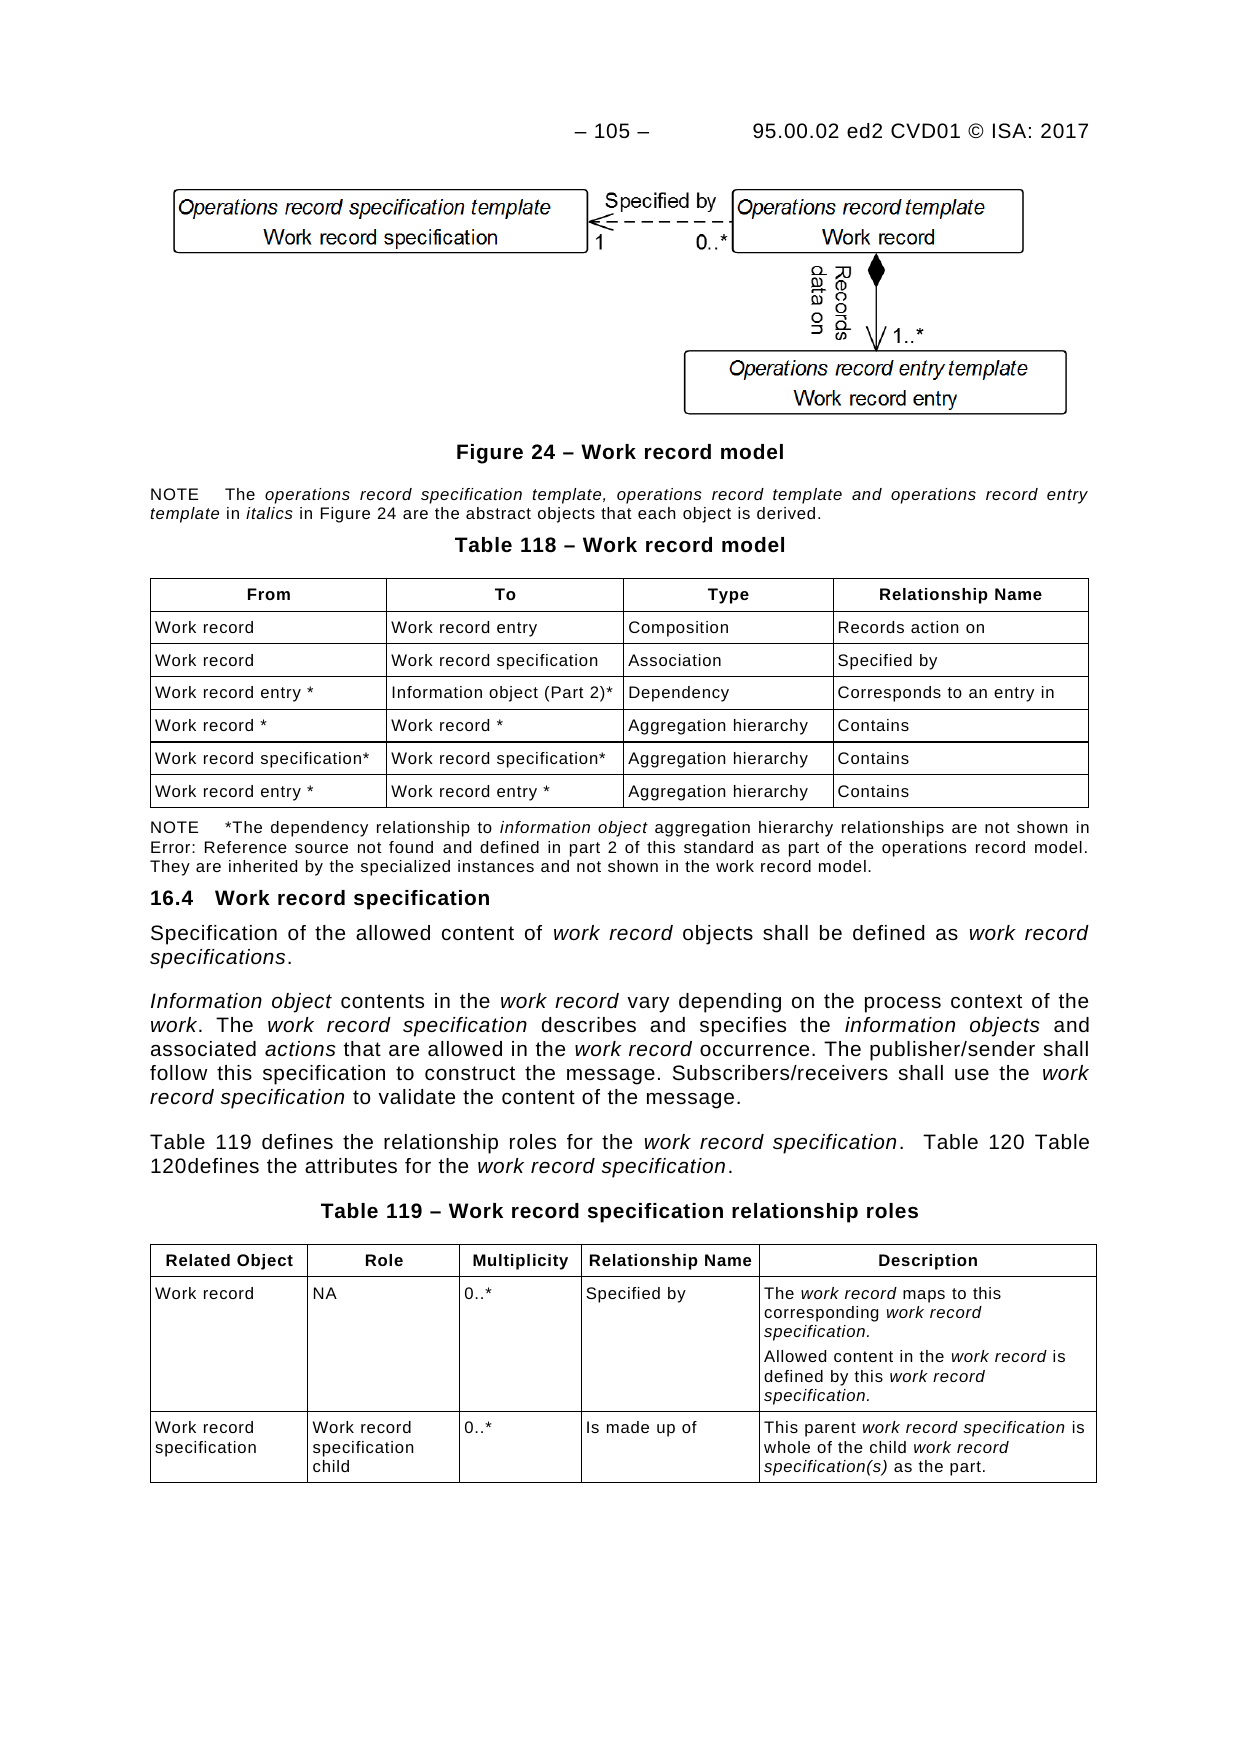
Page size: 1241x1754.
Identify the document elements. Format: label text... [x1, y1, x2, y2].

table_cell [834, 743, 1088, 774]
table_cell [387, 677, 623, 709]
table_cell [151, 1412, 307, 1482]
title Table 118 – Work record model [150, 533, 1090, 557]
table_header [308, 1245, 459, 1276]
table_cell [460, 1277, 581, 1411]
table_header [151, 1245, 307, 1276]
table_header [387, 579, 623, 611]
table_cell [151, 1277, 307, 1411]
text NOTE The operations record specification template, operations record template and operations record entry template in italics in Figure 24 are the abstract objects that each object is derived. [150, 484, 1090, 523]
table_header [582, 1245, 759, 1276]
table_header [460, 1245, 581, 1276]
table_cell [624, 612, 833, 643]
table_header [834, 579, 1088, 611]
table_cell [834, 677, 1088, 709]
text Information object contents in the work record vary depending on the process context of the work. The work record specification describes and specifies the information objects and associated actions that are allowed in the work record occurrence. The publisher/sender shall follow this specification to construct the message. Subscribers/receivers shall use the work record specification to validate the content of the message. [150, 989, 1090, 1109]
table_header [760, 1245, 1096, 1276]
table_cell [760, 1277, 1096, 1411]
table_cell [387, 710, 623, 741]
text Specification of the allowed content of work record objects shall be defined as work record specifications. [150, 921, 1090, 968]
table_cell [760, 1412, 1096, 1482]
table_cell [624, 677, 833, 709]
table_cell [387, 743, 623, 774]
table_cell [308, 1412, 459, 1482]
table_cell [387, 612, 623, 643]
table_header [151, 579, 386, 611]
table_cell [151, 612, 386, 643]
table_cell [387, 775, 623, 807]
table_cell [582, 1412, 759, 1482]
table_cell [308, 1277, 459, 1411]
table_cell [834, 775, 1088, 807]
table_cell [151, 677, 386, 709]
picture [168, 180, 1072, 419]
title Figure 24 – Work record model [150, 439, 1090, 463]
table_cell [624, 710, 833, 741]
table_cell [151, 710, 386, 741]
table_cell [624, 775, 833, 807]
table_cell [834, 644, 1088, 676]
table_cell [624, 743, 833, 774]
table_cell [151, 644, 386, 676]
subtitle Work record specification [150, 886, 1090, 910]
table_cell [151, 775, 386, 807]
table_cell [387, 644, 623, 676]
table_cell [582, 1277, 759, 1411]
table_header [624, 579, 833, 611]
text Table 119 defines the relationship roles for the work record specification. Table 120 defines the attributes for the work record specification. [150, 1130, 1090, 1178]
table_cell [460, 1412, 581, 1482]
title Table 119 – Work record specification relationship roles [150, 1199, 1090, 1223]
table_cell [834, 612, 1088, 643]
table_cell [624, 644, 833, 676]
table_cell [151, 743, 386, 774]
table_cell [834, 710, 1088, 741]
